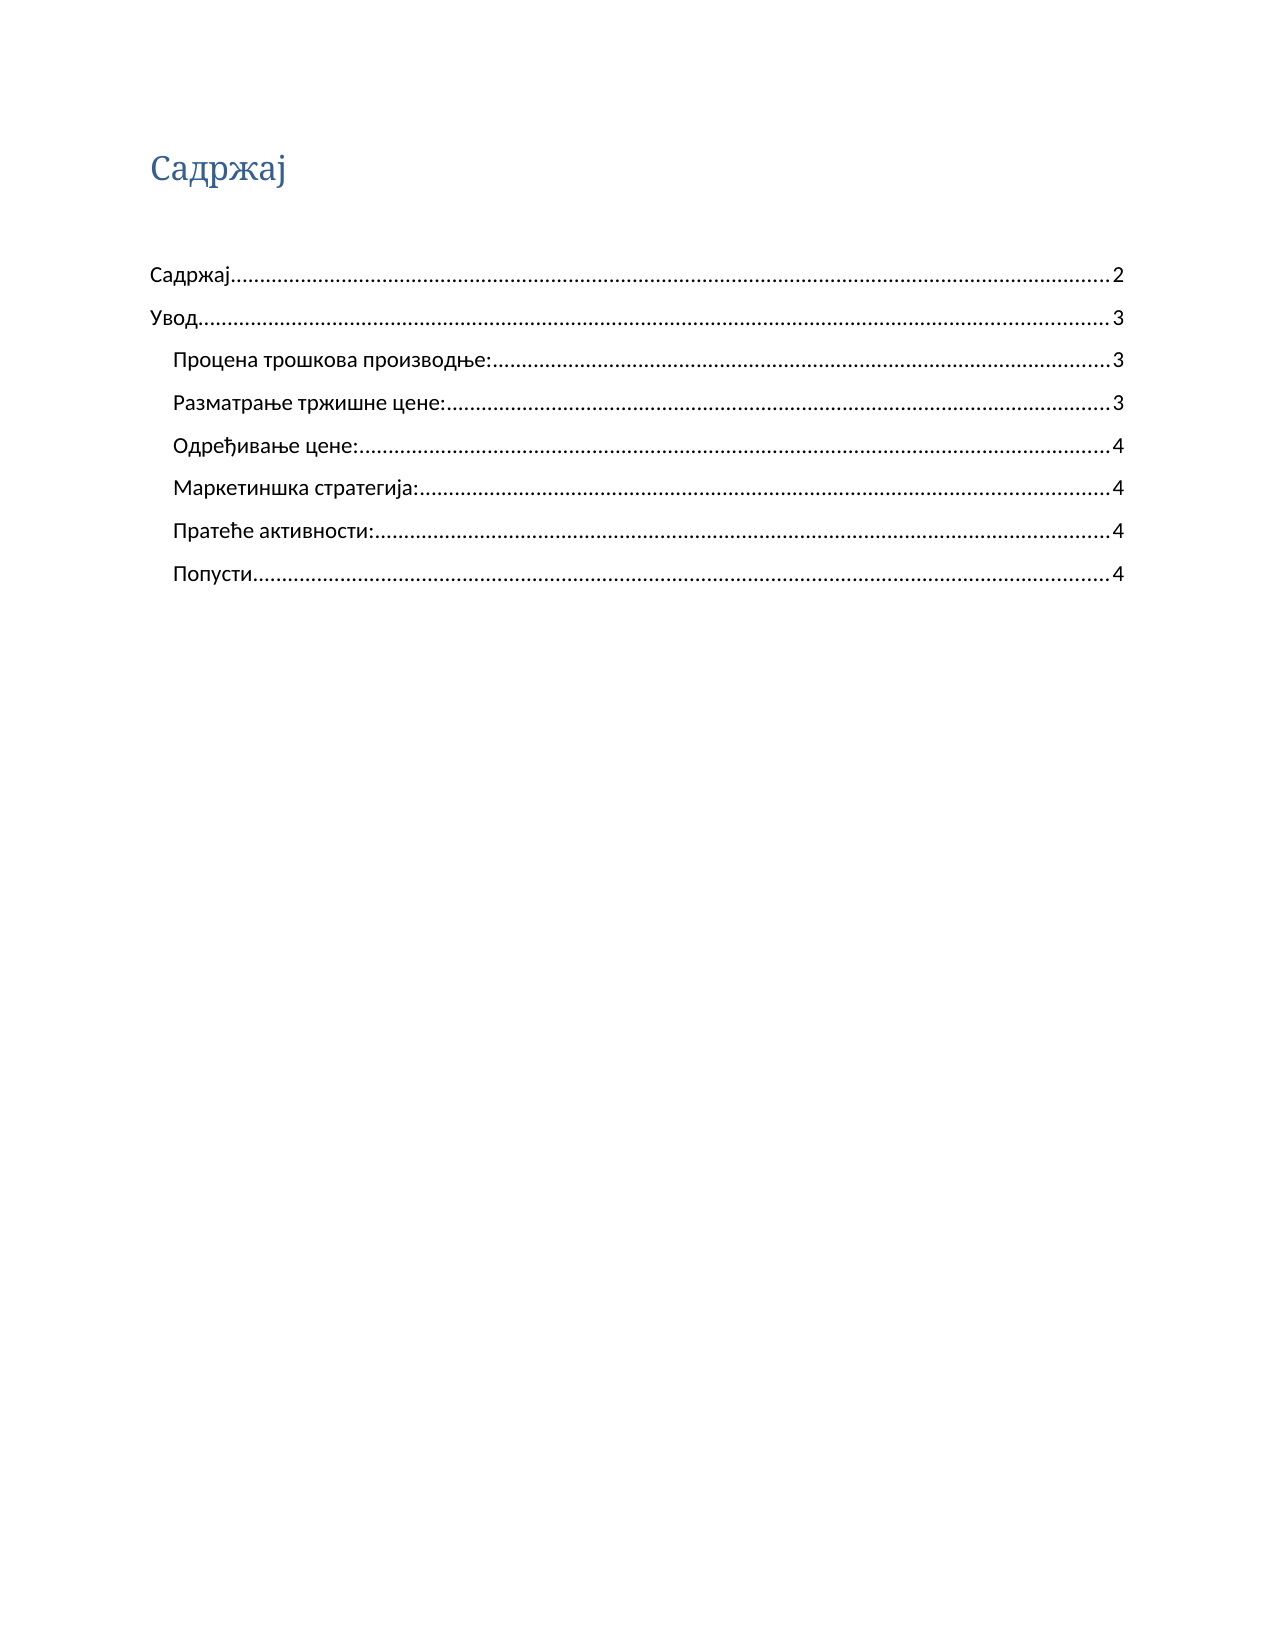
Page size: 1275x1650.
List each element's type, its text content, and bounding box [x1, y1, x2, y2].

subtitle Садржај [150, 150, 1125, 188]
